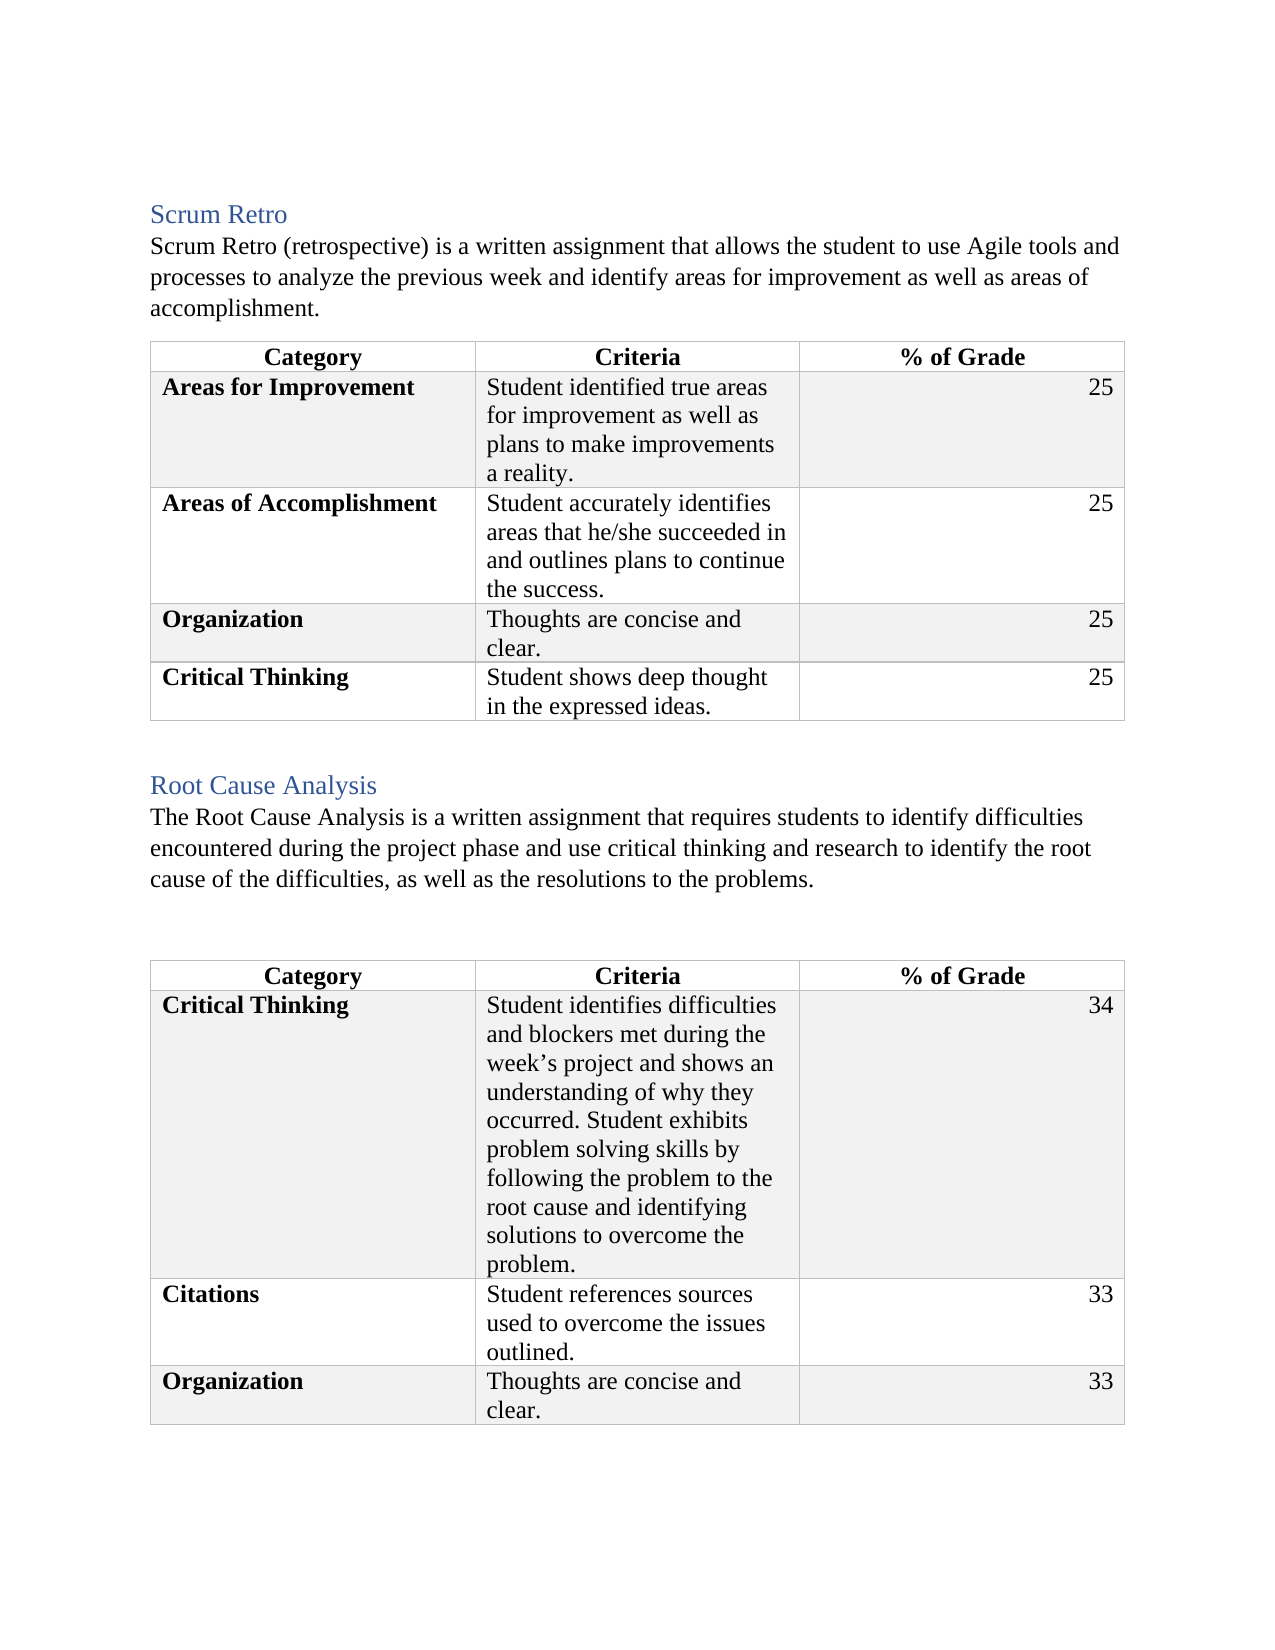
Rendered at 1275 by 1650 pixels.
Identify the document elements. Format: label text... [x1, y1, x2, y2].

text Scrum Retro (retrospective) is a written assignment that allows the student to use Agile tools and processes to analyze the previous week and identify areas for improvement as well as areas of accomplishment. [150, 231, 1125, 322]
table_header Category [151, 961, 475, 989]
table_cell Student accurately identifies areas that he/she succeeded in and outlines plans to continue the success. [476, 488, 799, 603]
table_cell Citations [151, 1279, 475, 1365]
table_cell Areas of Accomplishment [151, 488, 475, 603]
table_cell Areas for Improvement [151, 372, 475, 487]
subtitle Root Cause Analysis [150, 769, 1125, 800]
table_cell Thoughts are concise and clear. [476, 604, 799, 661]
table_header Category [151, 342, 475, 371]
table_cell Organization [151, 604, 475, 661]
table_cell 25 [800, 372, 1124, 487]
table_cell Student identifies difficulties and blockers met during the week’s project and shows an understanding of why they occurred. Student exhibits problem solving skills by following the problem to the root cause and identifying solutions to overcome the problem. [476, 991, 799, 1278]
table_header Criteria [476, 961, 799, 989]
text The Root Cause Analysis is a written assignment that requires students to identify difficulties encountered during the project phase and use critical thinking and research to identify the root cause of the difficulties, as well as the resolutions to the problems. [150, 802, 1125, 893]
subtitle Scrum Retro [150, 198, 1125, 229]
table_cell Critical Thinking [151, 663, 475, 720]
table_cell Student identified true areas for improvement as well as plans to make improvements a reality. [476, 372, 799, 487]
table_cell 33 [800, 1366, 1124, 1424]
table_cell 25 [800, 488, 1124, 603]
table_cell 25 [800, 663, 1124, 720]
table_header Criteria [476, 342, 799, 371]
table_cell Thoughts are concise and clear. [476, 1366, 799, 1424]
table_cell Critical Thinking [151, 991, 475, 1278]
table_cell 33 [800, 1279, 1124, 1365]
table_cell 25 [800, 604, 1124, 661]
table_cell Student shows deep thought in the expressed ideas. [476, 663, 799, 720]
table_cell Organization [151, 1366, 475, 1424]
table_cell 34 [800, 991, 1124, 1278]
table_header % of Grade [800, 961, 1124, 989]
table_cell Student references sources used to overcome the issues outlined. [476, 1279, 799, 1365]
table_header % of Grade [800, 342, 1124, 371]
